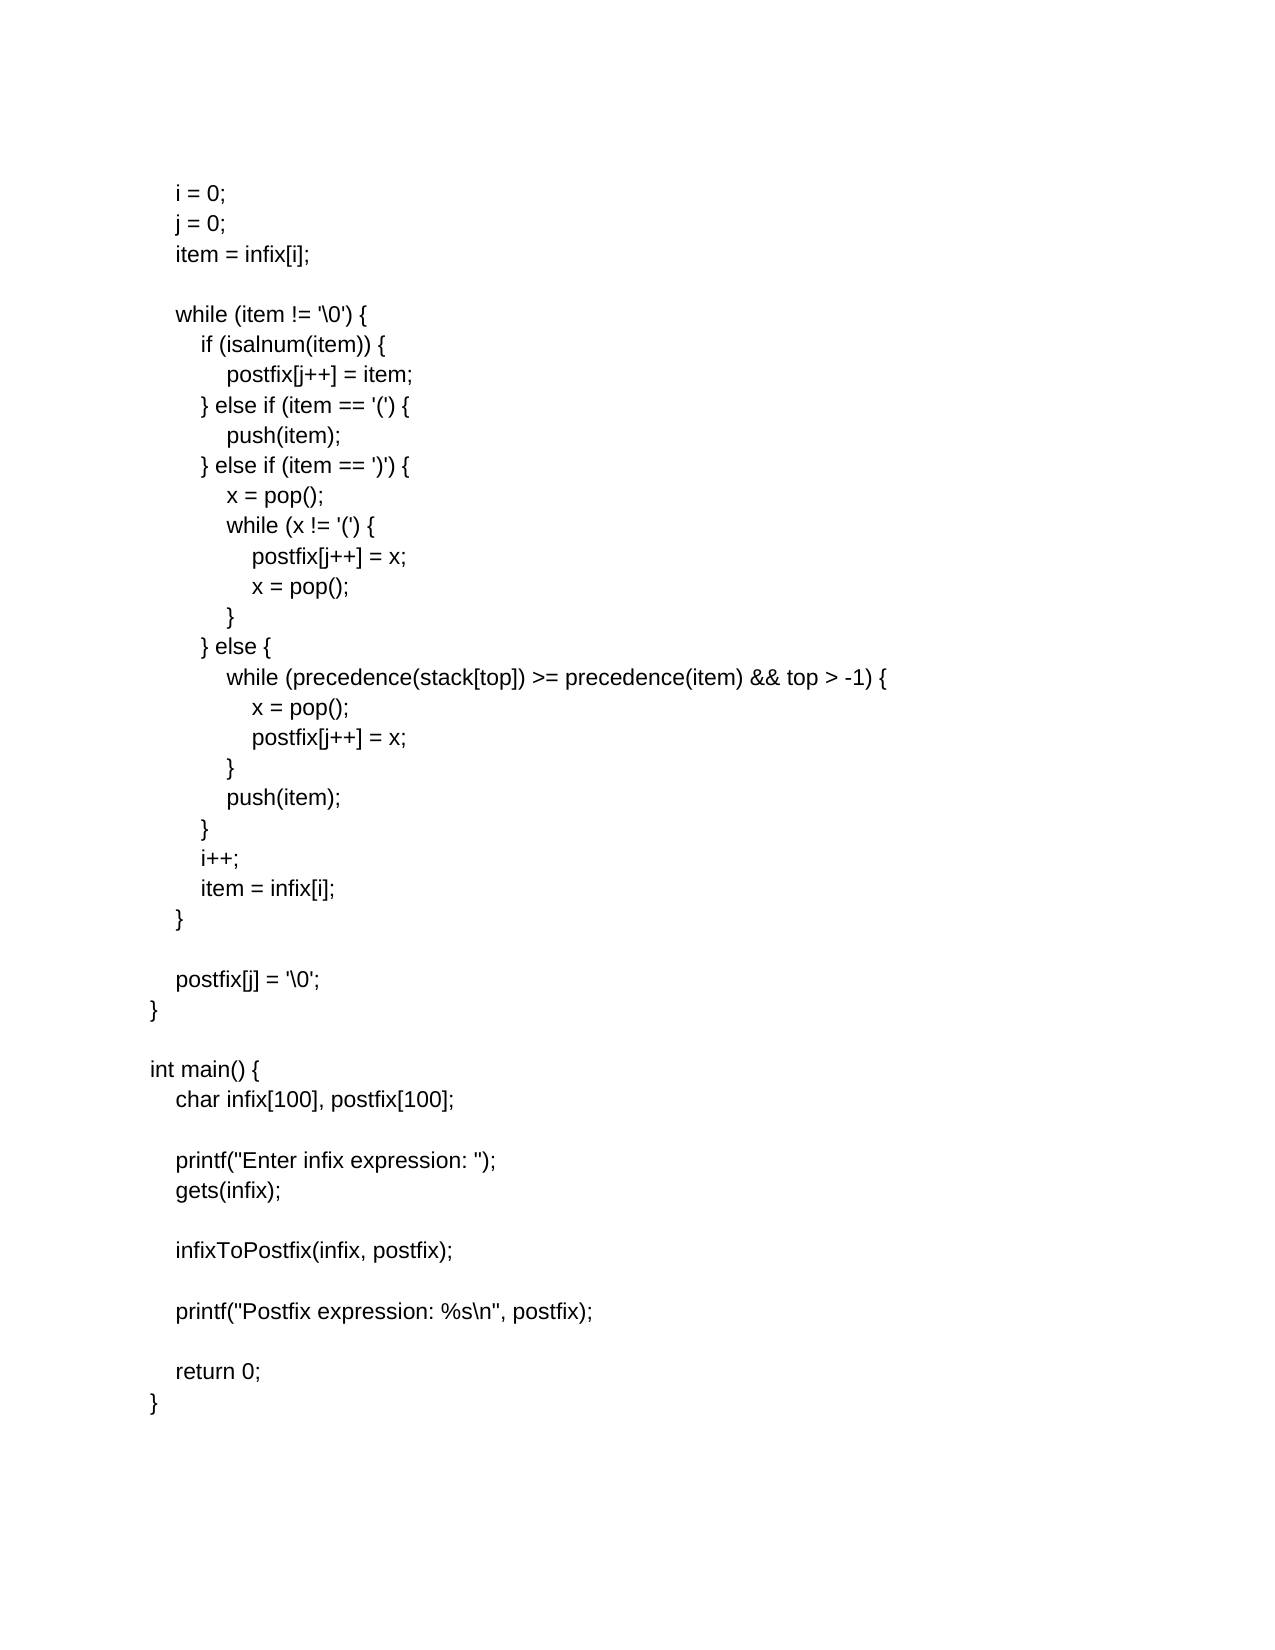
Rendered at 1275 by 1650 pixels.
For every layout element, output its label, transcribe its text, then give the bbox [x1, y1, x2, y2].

text printf("Postfix expression: %s\n", postfix); [150, 1298, 1125, 1324]
text } [150, 905, 1125, 932]
text i = 0; [150, 180, 1125, 207]
text while (x != '(') { [150, 512, 1125, 539]
text postfix[j] = '\0'; [150, 966, 1125, 992]
text } [150, 814, 1125, 841]
text push(item); [150, 422, 1125, 448]
text infixToPostfix(infix, postfix); [150, 1237, 1125, 1264]
text x = pop(); [150, 482, 1125, 509]
text if (isalnum(item)) { [150, 331, 1125, 358]
text printf("Enter infix expression: "); [150, 1147, 1125, 1173]
text while (item != '\0') { [150, 301, 1125, 327]
text char infix[100], postfix[100]; [150, 1086, 1125, 1113]
text x = pop(); [150, 573, 1125, 599]
text item = infix[i]; [150, 875, 1125, 901]
text while (precedence(stack[top]) >= precedence(item) && top > -1) { [150, 663, 1125, 690]
text postfix[j++] = item; [150, 361, 1125, 388]
text gets(infix); [150, 1177, 1125, 1203]
text j = 0; [150, 210, 1125, 237]
text } else if (item == ')') { [150, 452, 1125, 478]
text postfix[j++] = x; [150, 724, 1125, 750]
text push(item); [150, 784, 1125, 811]
text } [150, 996, 1125, 1022]
text int main() { [150, 1056, 1125, 1083]
text x = pop(); [150, 694, 1125, 720]
text } [150, 754, 1125, 781]
text } [150, 603, 1125, 629]
text } else { [150, 633, 1125, 660]
text item = infix[i]; [150, 241, 1125, 267]
text } else if (item == '(') { [150, 392, 1125, 418]
text } [150, 1388, 1125, 1415]
text return 0; [150, 1358, 1125, 1385]
text i++; [150, 845, 1125, 871]
text postfix[j++] = x; [150, 543, 1125, 569]
